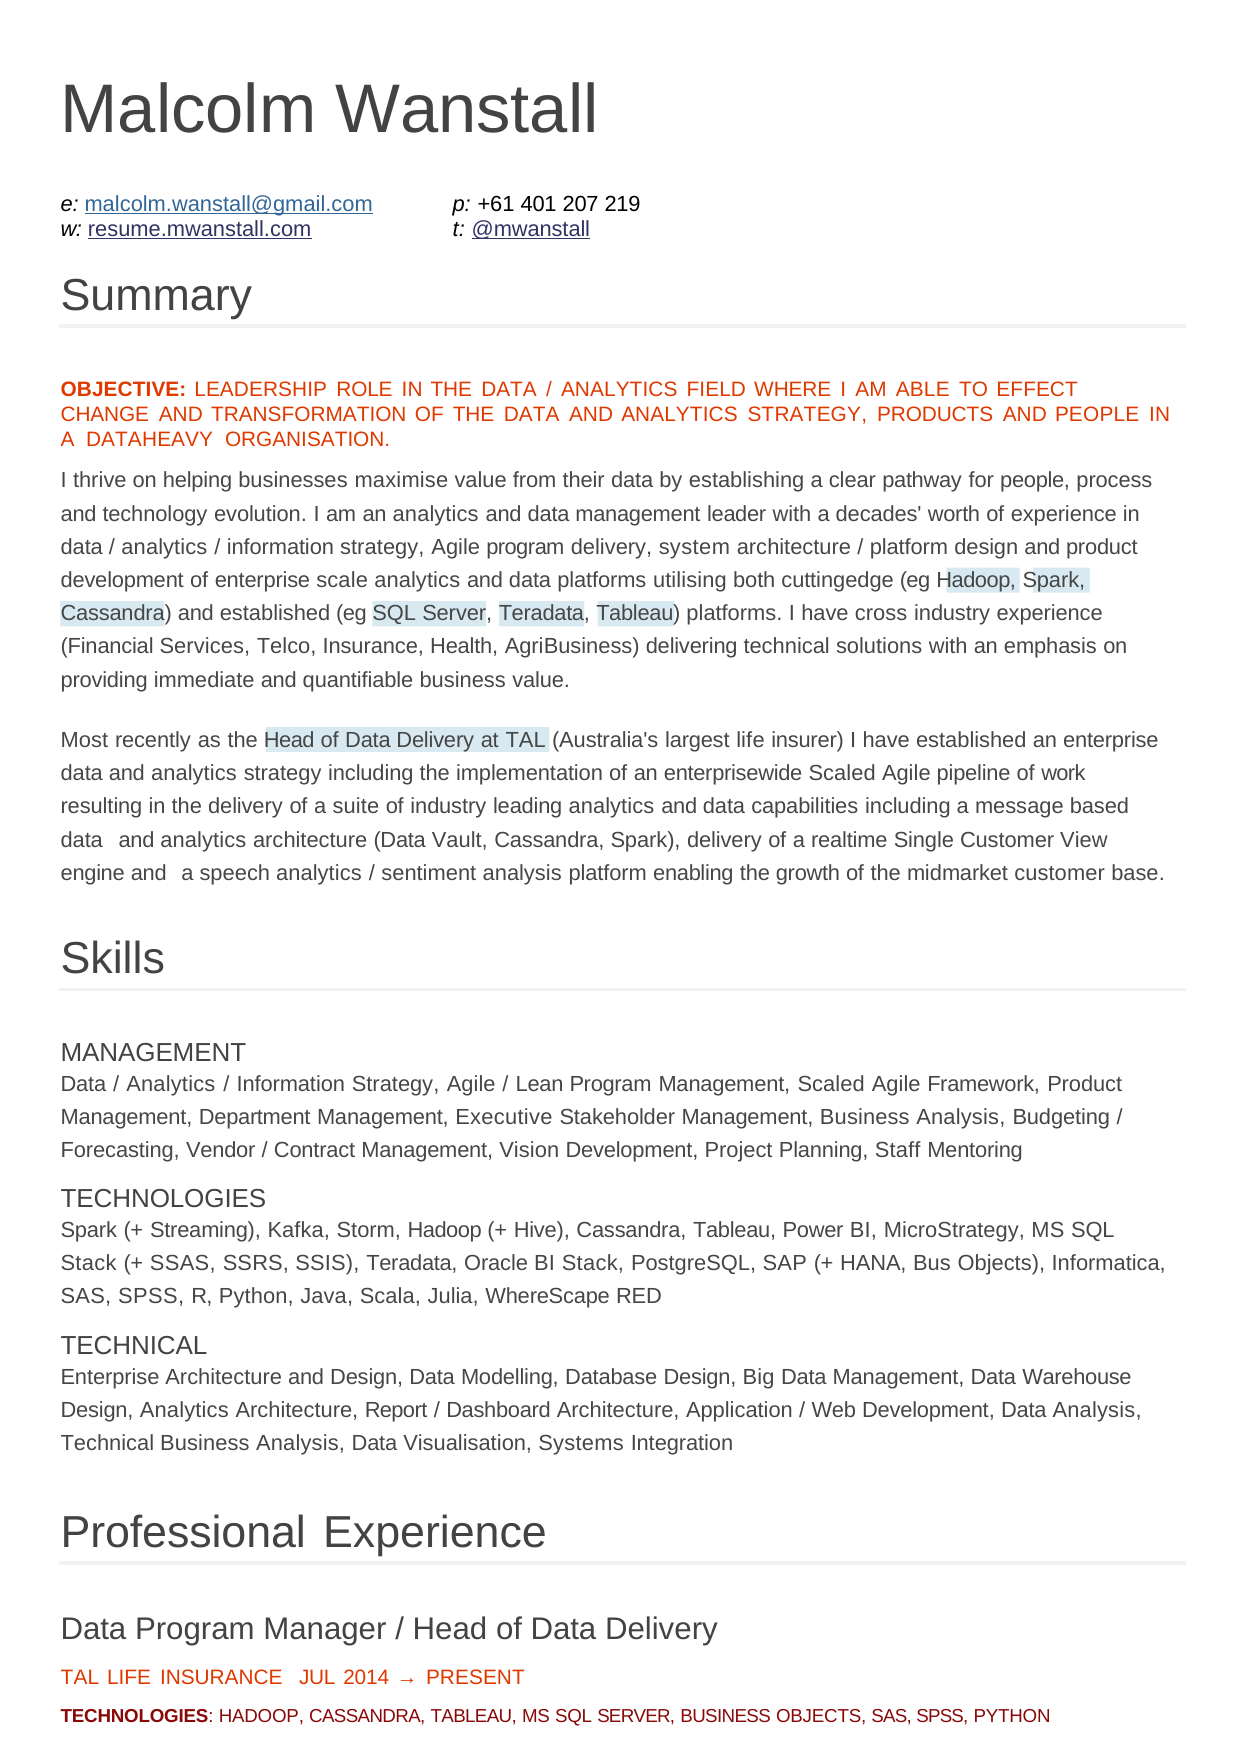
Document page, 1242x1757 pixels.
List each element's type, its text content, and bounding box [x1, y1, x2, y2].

text w: resume.mwanstall.com t: @mwanstall [60, 217, 1196, 242]
text resulting in the delivery of a suite of industry leading analytics and data capabilities including a message based data and analytics architecture (Data Vault, Cassandra, Spark), delivery of a real­time Single Customer View engine and a speech analytics / sentiment analysis platform enabling the growth of the mid­market customer base. [60, 793, 1174, 885]
text CHANGE AND TRANSFORMATION OF THE DATA AND ANALYTICS STRATEGY, PRODUCTS AND PEOPLE IN A DATA­HEAVY ORGANISATION. [60, 402, 1173, 451]
subtitle Professional Experience [60, 1505, 1196, 1557]
text TAL LIFE INSURANCE ­ JUL 2014 → PRESENT [60, 1665, 1196, 1689]
subtitle MANAGEMENT [60, 1037, 1196, 1066]
subtitle Skills [60, 932, 1196, 983]
text Malcolm Wanstall [60, 68, 1196, 147]
subtitle Summary [60, 269, 1196, 320]
subtitle Data Program Manager / Head of Data Delivery [60, 1610, 1196, 1646]
subtitle TECHNICAL [60, 1330, 1196, 1359]
text Spark (+ Streaming), Kafka, Storm, Hadoop (+ Hive), Cassandra, Tableau, Power BI, MicroStrategy, MS SQL Stack (+ SSAS, SSRS, SSIS), Teradata, Oracle BI Stack, PostgreSQL, SAP (+ HANA, Bus Objects), Informatica, SAS, SPSS, R, Python, Java, Scala, Julia, WhereScape RED [60, 1217, 1168, 1309]
text TECHNOLOGIES: HADOOP, CASSANDRA, TABLEAU, MS SQL SERVER, BUSINESS OBJECTS, SAS, SPSS, PYTHON [60, 1705, 1196, 1727]
text Enterprise Architecture and Design, Data Modelling, Database Design, Big Data Management, Data Warehouse Design, Analytics Architecture, Report / Dashboard Architecture, Application / Web Development, Data Analysis, Technical Business Analysis, Data Visualisation, Systems Integration [60, 1363, 1168, 1455]
text Data / Analytics / Information Strategy, Agile / Lean Program Management, Scaled Agile Framework, Product Management, Department Management, Executive Stakeholder Management, Business Analysis, Budgeting / Forecasting, Vendor / Contract Management, Vision Development, Project Planning, Staff Mentoring [60, 1070, 1123, 1162]
text Most recently as the Head of Data Delivery at TAL (Australia's largest life insurer) I have established an enterprise data and analytics strategy including the implementation of an enterprise­wide Scaled Agile pipeline of work [60, 727, 1173, 785]
text e: malcolm.wanstall@gmail.com p: +61 401 207 219 [60, 192, 1196, 217]
text OBJECTIVE: LEADERSHIP ROLE IN THE DATA / ANALYTICS FIELD WHERE I AM ABLE TO EFFECT [60, 377, 1196, 401]
text I thrive on helping businesses maximise value from their data by establishing a clear pathway for people, process and technology evolution. I am an analytics and data management leader with a decades' worth of experience in data / analytics / information strategy, Agile program delivery, system architecture / platform design and product development of enterprise scale analytics and data platforms utilising both cutting­edge (eg Hadoop, Spark, Cassandra) and established (eg SQL Server, Teradata, Tableau) platforms. I have cross industry experience (Financial Services, Telco, Insurance, Health, Agri­Business) delivering technical solutions with an emphasis on providing immediate and quantifiable business value. [60, 467, 1173, 692]
subtitle TECHNOLOGIES [60, 1183, 1196, 1213]
